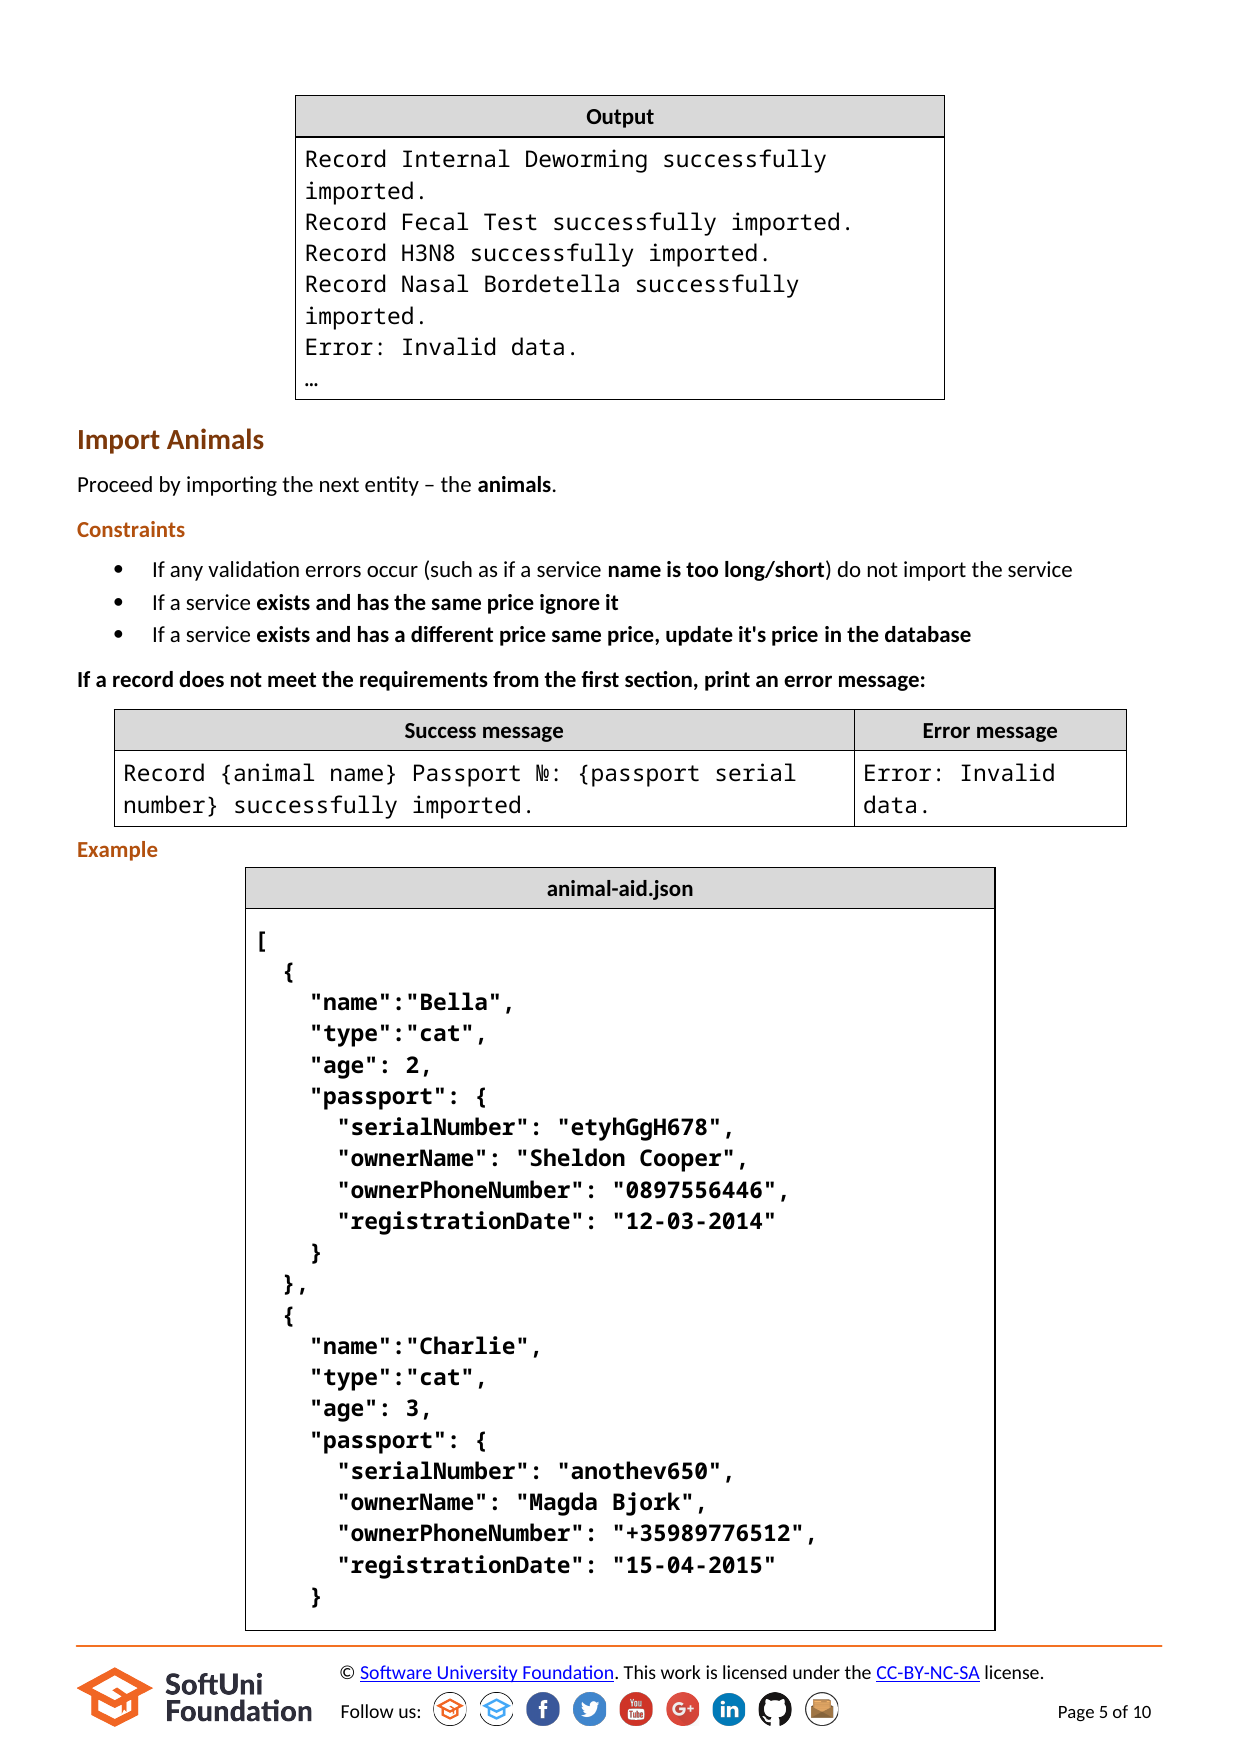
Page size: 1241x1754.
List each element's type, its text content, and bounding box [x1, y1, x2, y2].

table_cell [246, 909, 994, 1629]
picture [573, 1692, 607, 1726]
table_cell Output [296, 96, 944, 136]
picture [619, 1692, 653, 1726]
picture [758, 1692, 792, 1726]
picture [480, 1692, 513, 1726]
picture [76, 1667, 312, 1727]
list If a service exists and has the same price ignore it [114, 588, 1163, 616]
picture [736, 1716, 746, 1726]
list If a service exists and has a different price same price, update it's price in the database [114, 620, 1163, 648]
picture [433, 1692, 467, 1726]
picture [736, 1693, 746, 1703]
table_cell Error: Invalid data. [855, 751, 1126, 826]
table_cell Record {animal name} Passport №: {passport serial number} successfully imported. [115, 751, 854, 826]
table_header animal-aid.json [246, 868, 994, 908]
picture [526, 1692, 560, 1726]
subtitle Constraints [77, 515, 1163, 543]
table_header Error message [855, 710, 1126, 750]
picture [712, 1716, 722, 1726]
picture [727, 1707, 738, 1717]
picture [712, 1693, 722, 1703]
subtitle Example [77, 835, 1163, 863]
table_cell Record Internal Deworming successfully imported. Record Fecal Test successfully imported. Record H3N8 successfully imported. Record Nasal Bordetella successfully imported. Error: Invalid data. … [296, 138, 944, 399]
table_header Success message [115, 710, 854, 750]
text If a record does not meet the requirements from the first section, print an error message: [77, 665, 1163, 693]
picture [805, 1692, 839, 1726]
text Proceed by importing the next entity – the animals. [77, 470, 1163, 498]
picture [666, 1692, 700, 1726]
list If any validation errors occur (such as if a service name is too long/short) do not import the service [114, 556, 1163, 584]
subtitle Import Animals [77, 421, 1163, 457]
